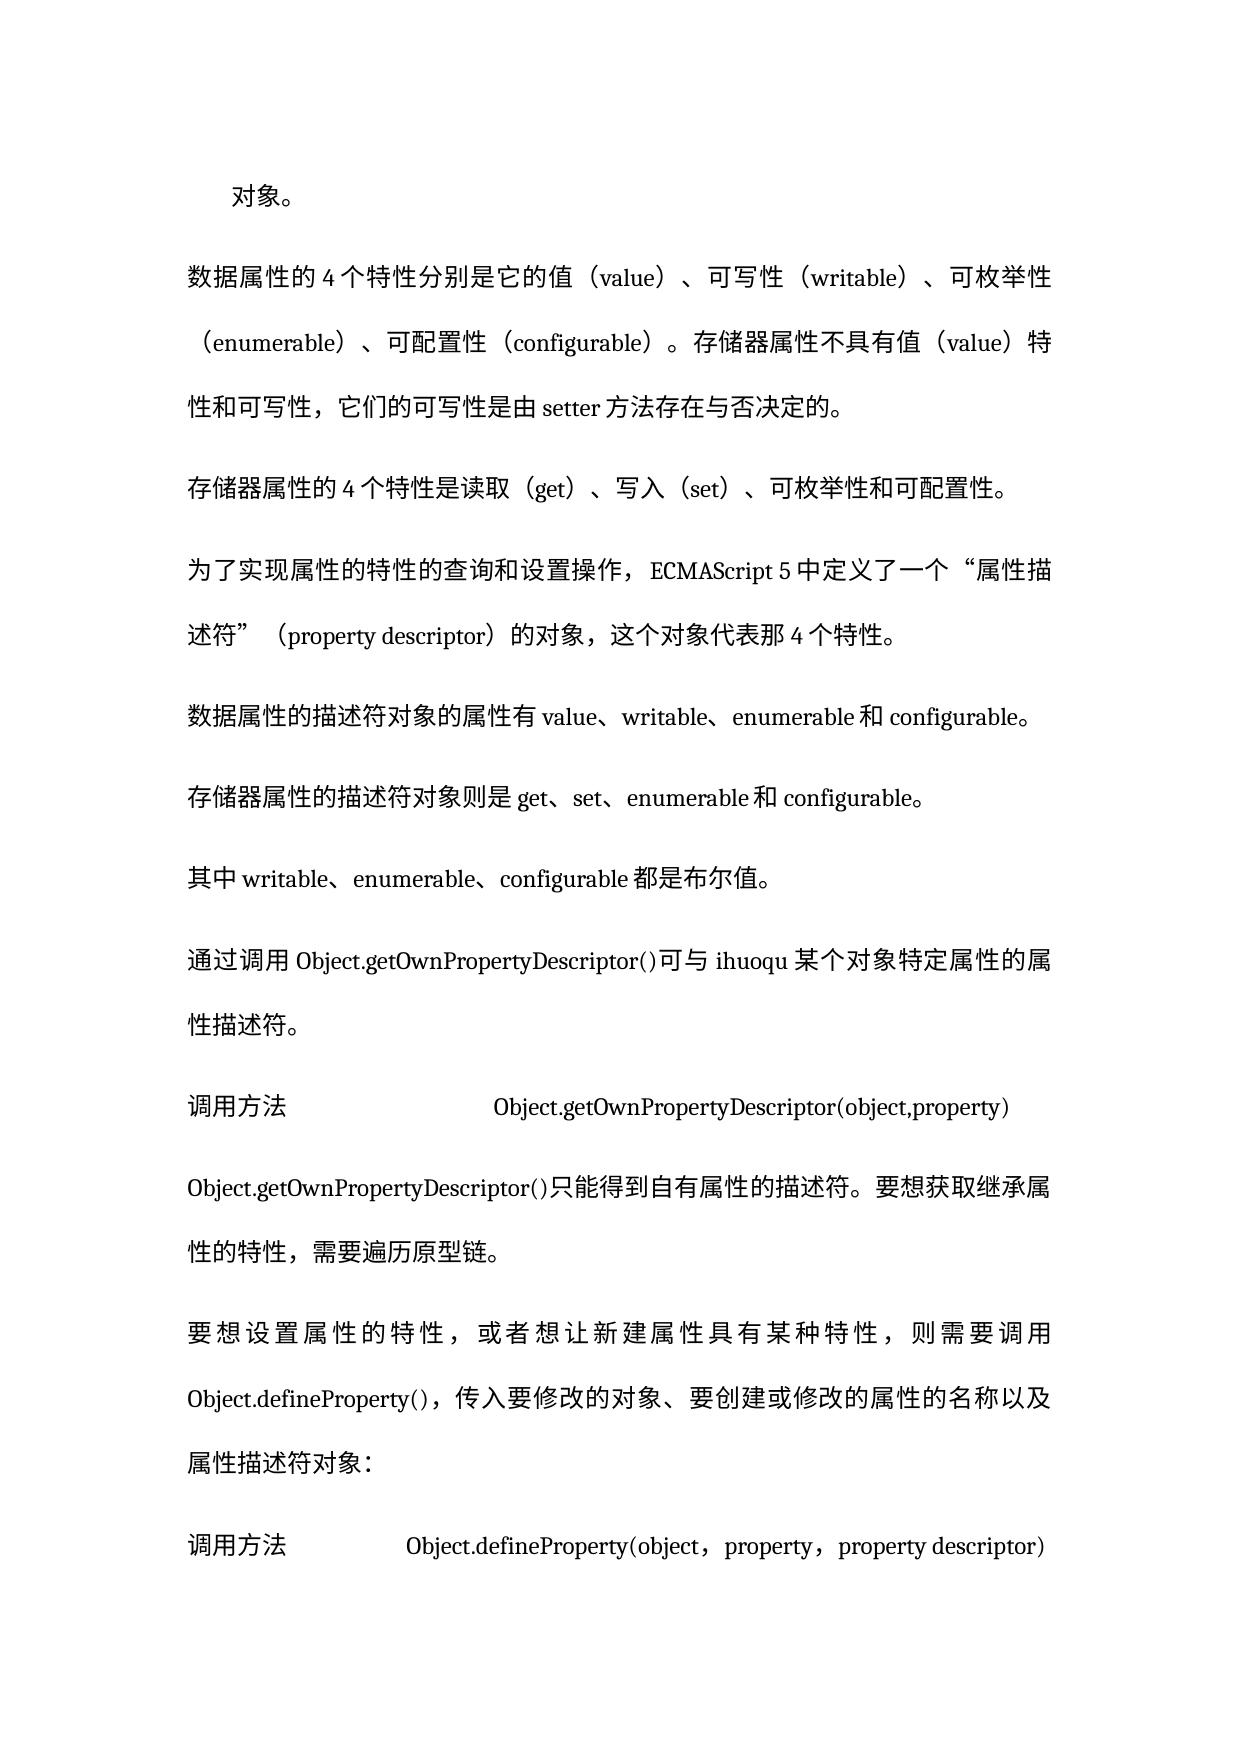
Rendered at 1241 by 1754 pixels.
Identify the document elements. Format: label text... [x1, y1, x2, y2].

text 存储器属性的4个特性是读取（get）、写入（set）、可枚举性和可配置性。 [187, 454, 1053, 519]
text 存储器属性的描述符对象则是get、set、enumerable和configurable。 [187, 763, 1053, 828]
text Object.getOwnPropertyDescriptor()只能得到自有属性的描述符。要想获取继承属性的特性，需要遍历原型链。 [187, 1153, 1053, 1283]
text 调用方法 Object.defineProperty(object，property，property descriptor) [187, 1511, 1053, 1576]
text 通过调用Object.getOwnPropertyDescriptor()可与ihuoqu某个对象特定属性的属性描述符。 [187, 926, 1053, 1056]
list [187, 162, 1053, 227]
text 数据属性的描述符对象的属性有value、writable、enumerable和configurable。 [187, 682, 1053, 747]
text 调用方法 Object.getOwnPropertyDescriptor(object,property) [187, 1072, 1053, 1137]
text 其中writable、enumerable、configurable都是布尔值。 [187, 844, 1053, 909]
text 数据属性的4个特性分别是它的值（value）、可写性（writable）、可枚举性（enumerable）、可配置性（configurable）。存储器属性不具有值（value）特性和可写性，它们的可写性是由setter方法存在与否决定的。 [187, 243, 1053, 438]
text 要想设置属性的特性，或者想让新建属性具有某种特性，则需要调用Object.defineProperty()，传入要修改的对象、要创建或修改的属性的名称以及属性描述符对象： [187, 1299, 1053, 1494]
text 为了实现属性的特性的查询和设置操作，ECMAScript 5中定义了一个“属性描述符”（property descriptor）的对象，这个对象代表那4个特性。 [187, 536, 1053, 666]
